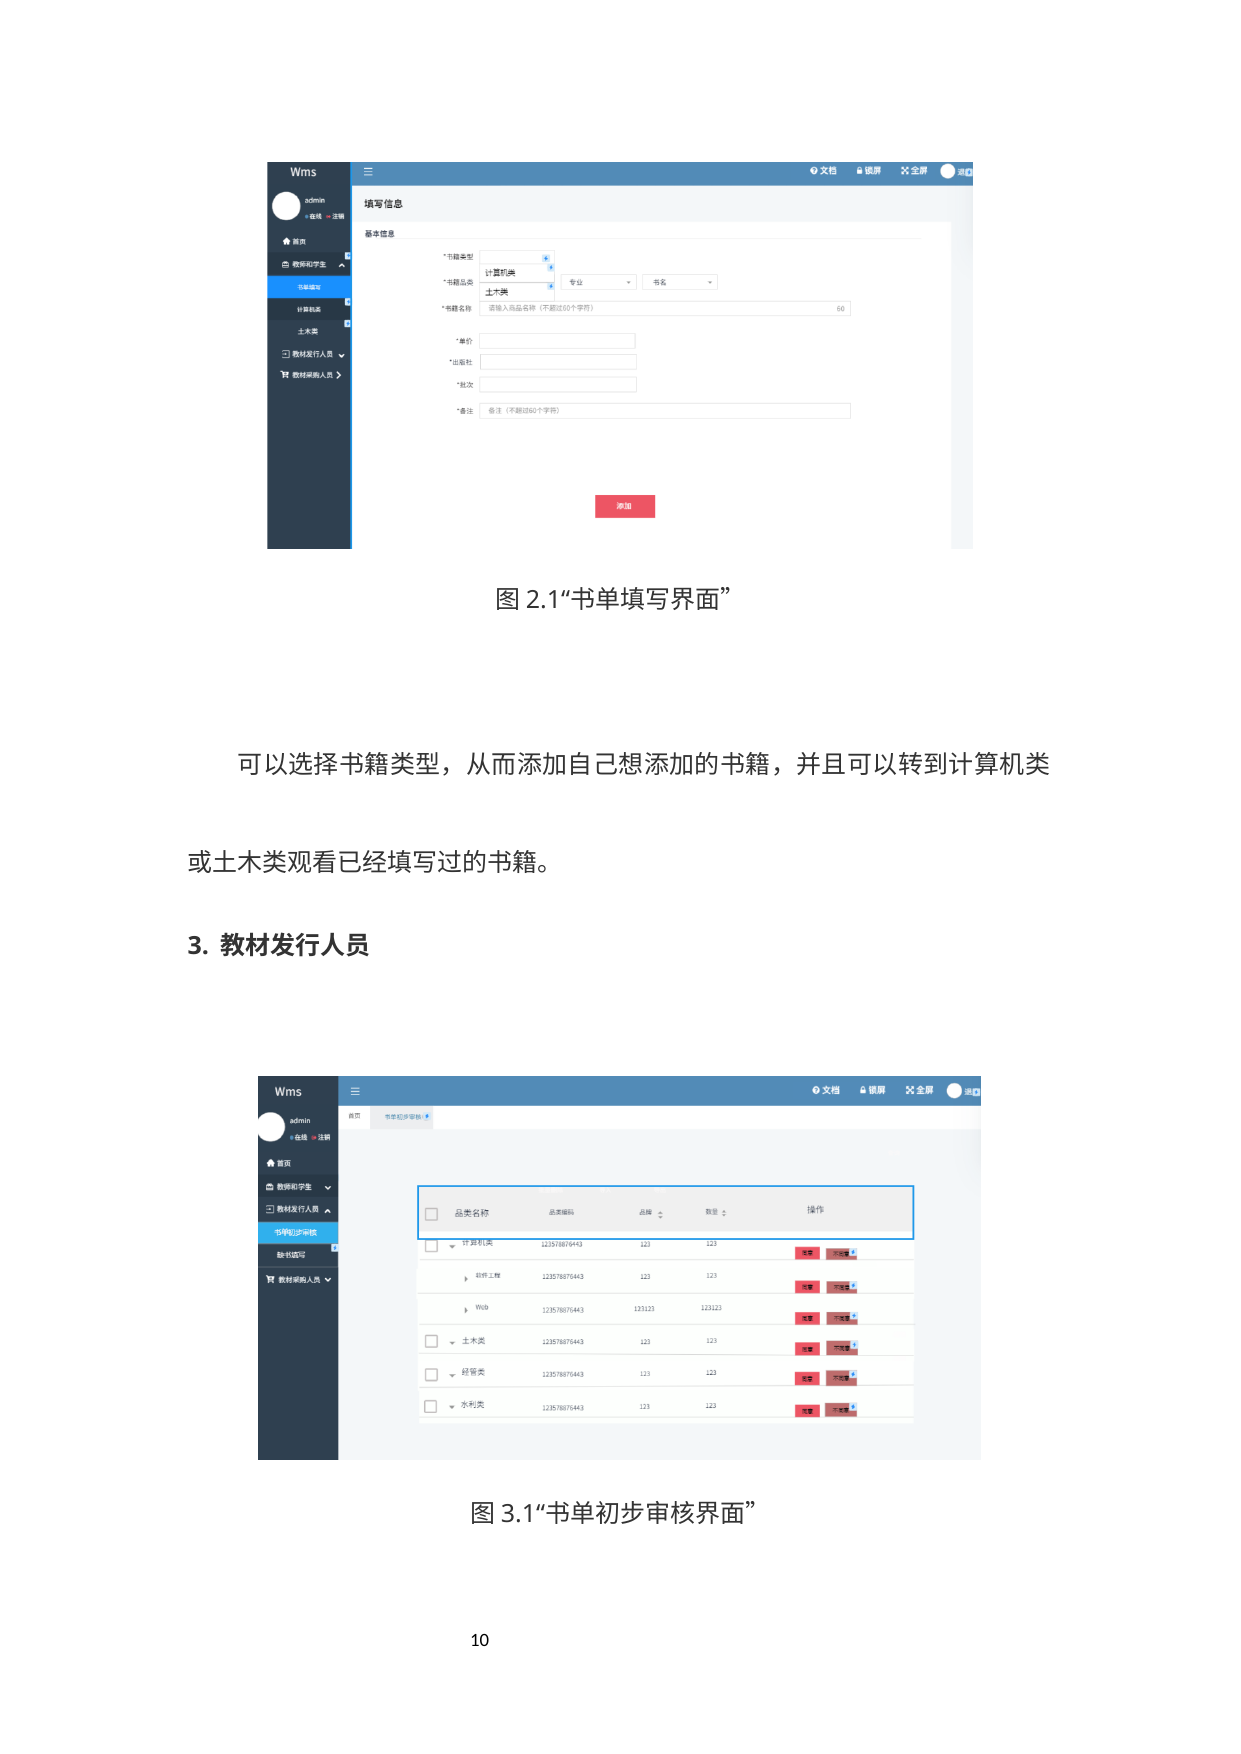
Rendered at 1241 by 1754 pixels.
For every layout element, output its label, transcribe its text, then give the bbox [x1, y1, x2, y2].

list 图3.1“书单初步审核界面” [187, 1479, 1053, 1544]
picture [267, 162, 973, 549]
picture [258, 1076, 981, 1460]
list 图2.1“书单填写界面” [187, 565, 1053, 630]
list 教材发行人员 [187, 911, 1053, 976]
list 可以选择书籍类型，从而添加自己想添加的书籍，并且可以转到计算机类或土木类观看已经填写过的书籍。 [187, 730, 1053, 893]
